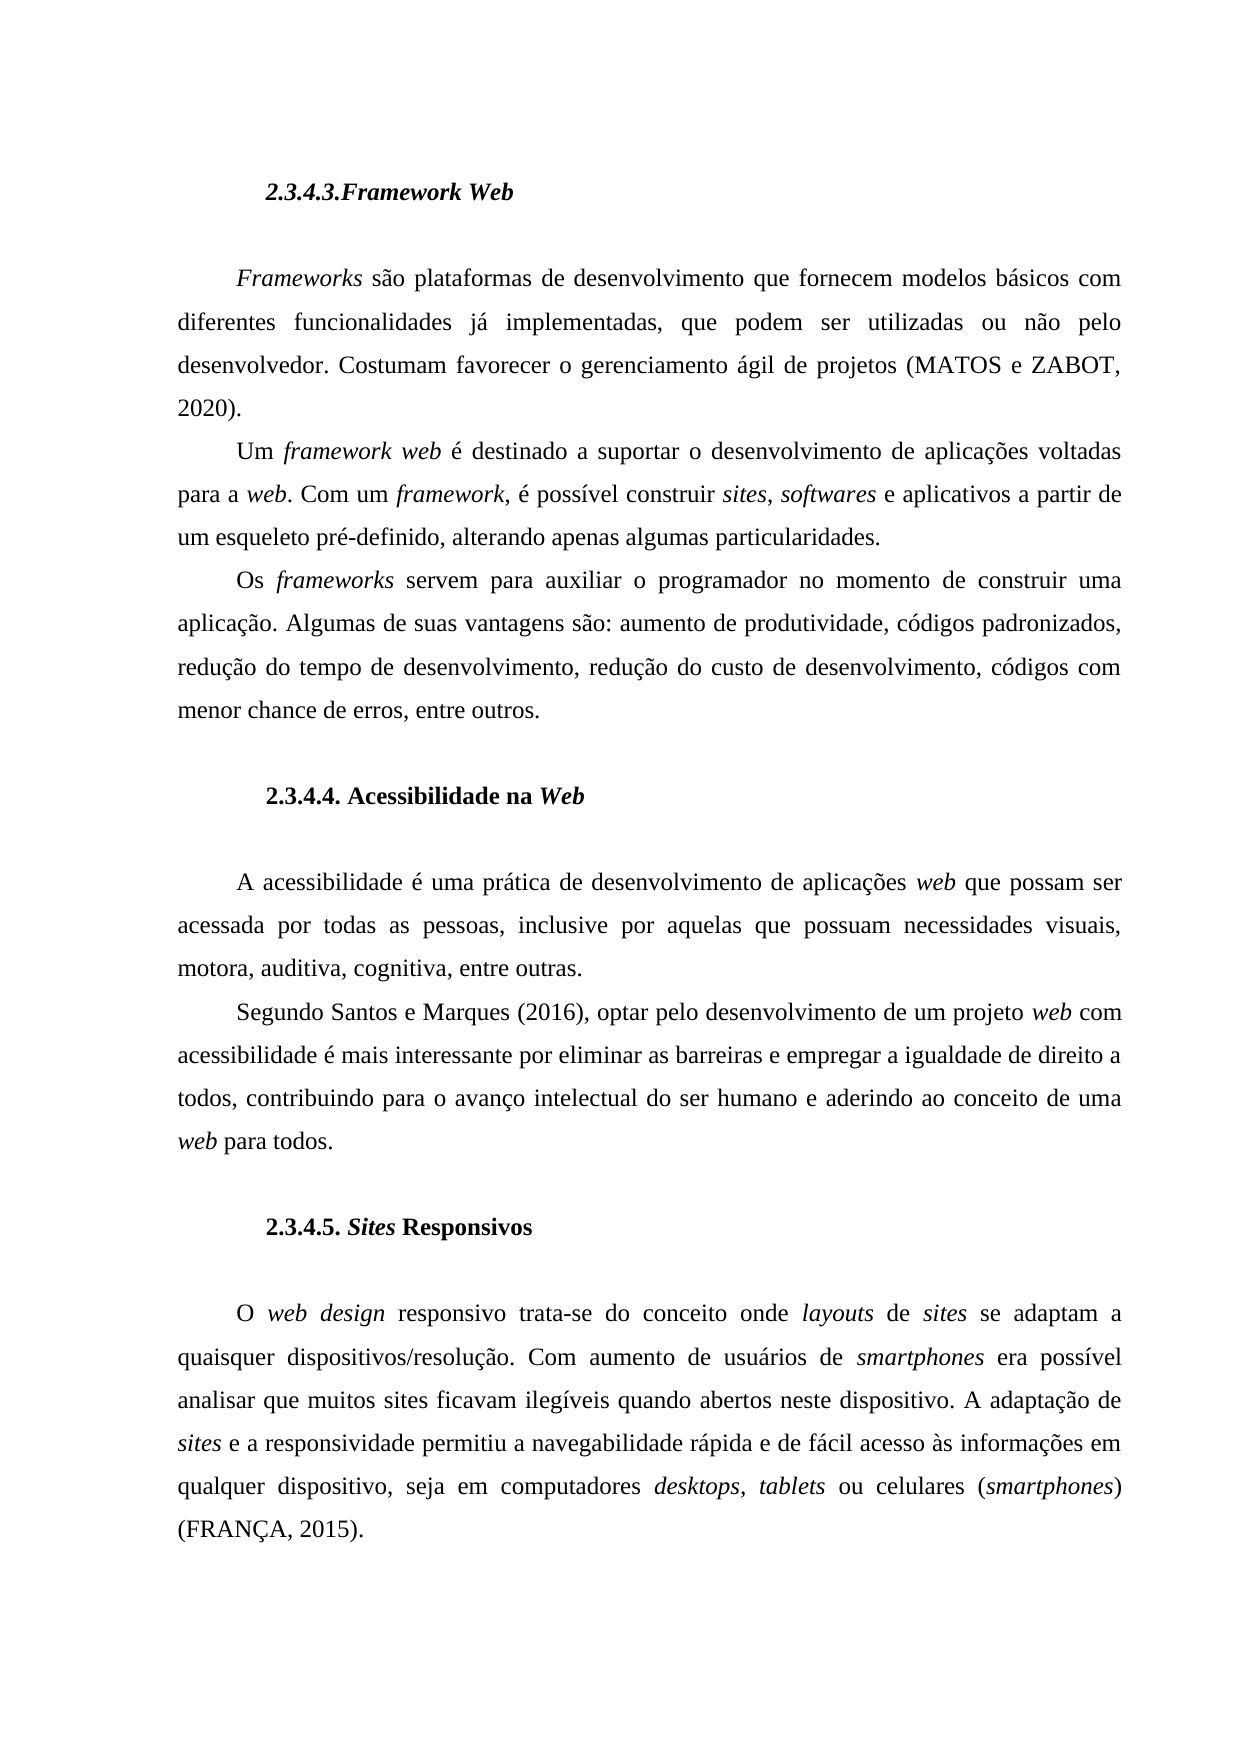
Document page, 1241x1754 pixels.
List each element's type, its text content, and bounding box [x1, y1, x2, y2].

list Acessibilidade na Web [266, 781, 1122, 810]
text Frameworks são plataformas de desenvolvimento que fornecem modelos básicos com diferentes funcionalidades já implementadas, que podem ser utilizadas ou não pelo desenvolvedor. Costumam favorecer o gerenciamento ágil de projetos (MATOS e ZABOT, 2020). [177, 263, 1122, 422]
text Segundo Santos e Marques (2016), optar pelo desenvolvimento de um projeto web com acessibilidade é mais interessante por eliminar as barreiras e empregar a igualdade de direito a todos, contribuindo para o avanço intelectual do ser humano e aderindo ao conceito de uma web para todos. [177, 997, 1122, 1155]
text O web design responsivo trata-se do conceito onde layouts de sites se adaptam a quaisquer dispositivos/resolução. Com aumento de usuários de smartphones era possível analisar que muitos sites ficavam ilegíveis quando abertos neste dispositivo. A adaptação de sites e a responsividade permitiu a navegabilidade rápida e de fácil acesso às informações em qualquer dispositivo, seja em computadores desktops, tablets ou celulares (smartphones) (FRANÇA, 2015). [177, 1298, 1122, 1543]
text A acessibilidade é uma prática de desenvolvimento de aplicações web que possam ser acessada por todas as pessoas, inclusive por aquelas que possuam necessidades visuais, motora, auditiva, cognitiva, entre outras. [177, 867, 1122, 982]
text Um framework web é destinado a suportar o desenvolvimento de aplicações voltadas para a web. Com um framework, é possível construir sites, softwares e aplicativos a partir de um esqueleto pré-definido, alterando apenas algumas particularidades. [177, 436, 1122, 551]
text Os frameworks servem para auxiliar o programador no momento de construir uma aplicação. Algumas de suas vantagens são: aumento de produtividade, códigos padronizados, redução do tempo de desenvolvimento, redução do custo de desenvolvimento, códigos com menor chance de erros, entre outros. [177, 565, 1122, 723]
list Sites Responsivos [266, 1212, 1122, 1241]
list Framework Web [266, 177, 1122, 206]
